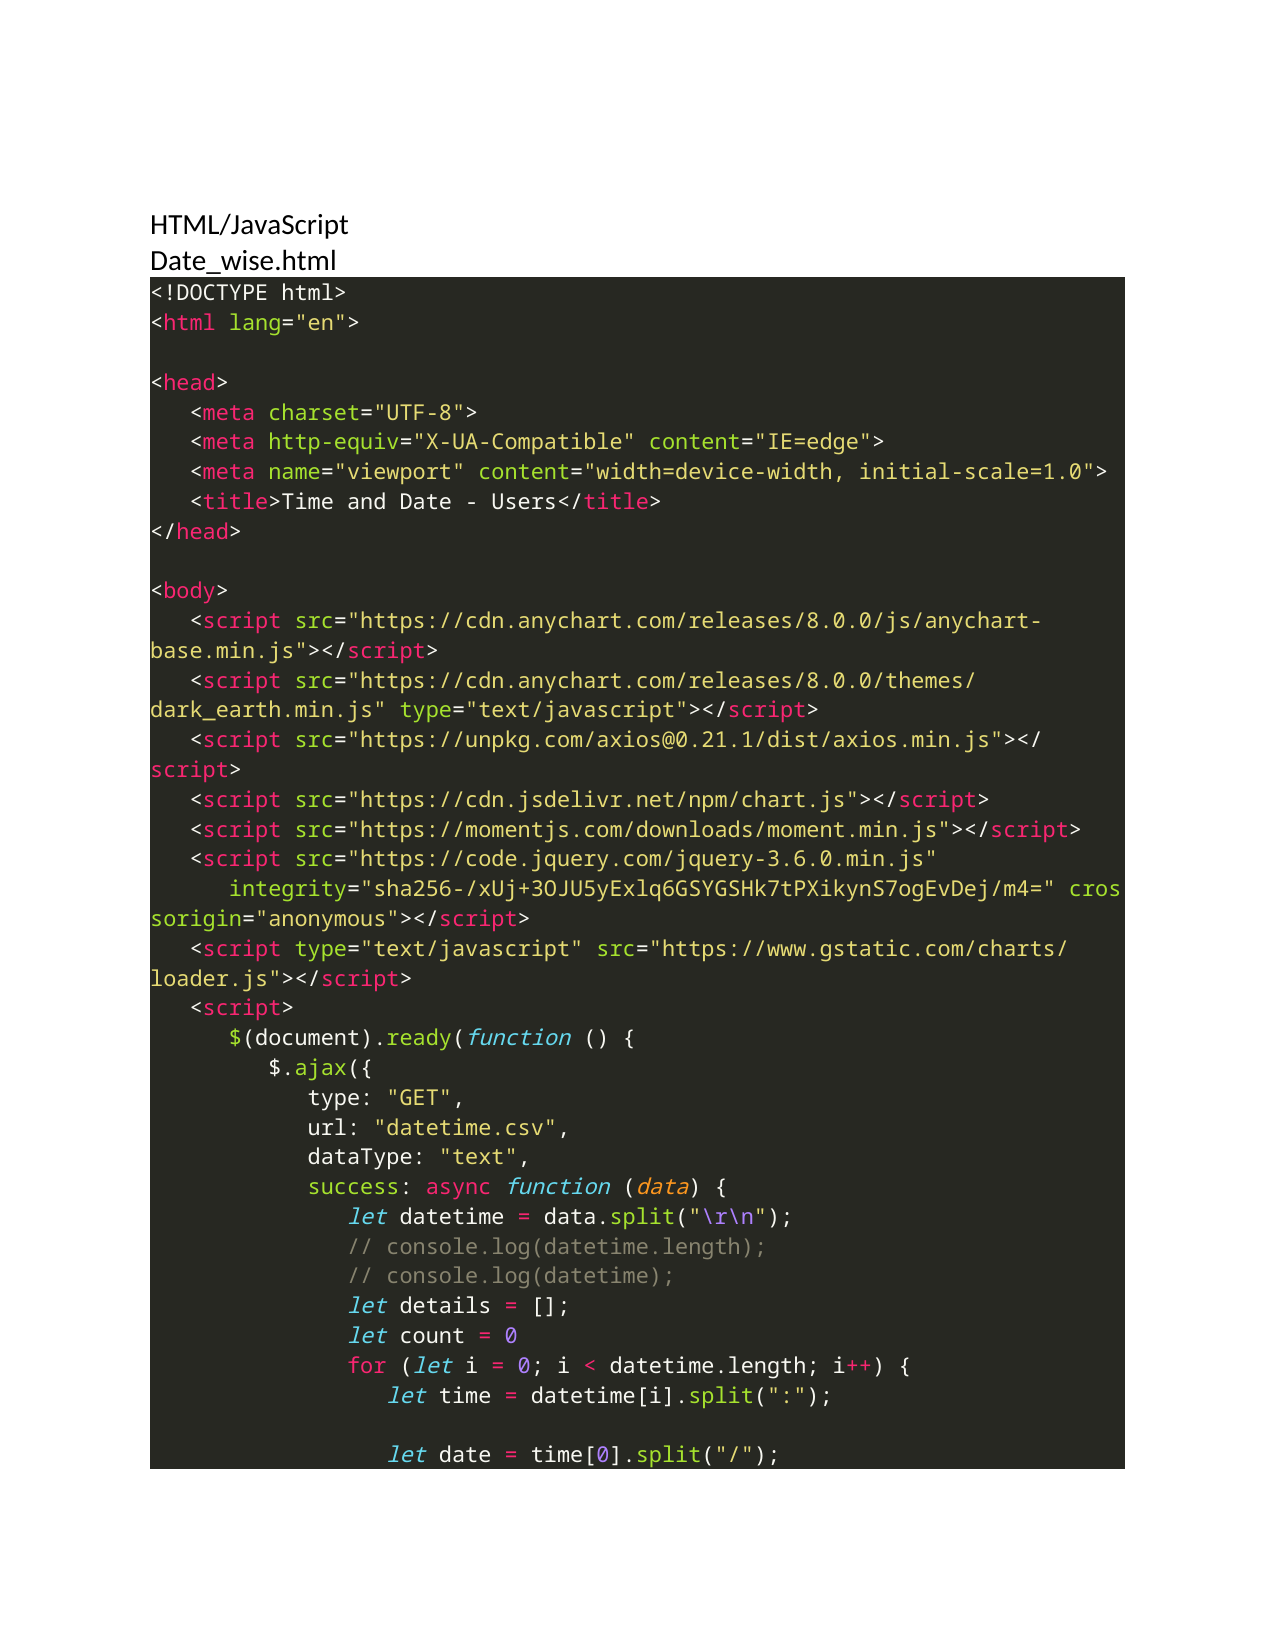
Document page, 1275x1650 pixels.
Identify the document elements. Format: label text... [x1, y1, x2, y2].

text $(document).ready(function () { [150, 1022, 1125, 1052]
text for (let i = 0; i < datetime.length; i++) { [150, 1350, 1125, 1379]
text <title>Time and Date - Users</title> [150, 486, 1125, 516]
text <script type="text/javascript" src="https://www.gstatic.com/charts/loader.js"></script> [150, 933, 1125, 992]
text <meta http-equiv="X-UA-Compatible" content="IE=edge"> [150, 426, 1125, 456]
text let date = time[0].split("/"); [150, 1439, 1125, 1469]
text dataType: "text", [150, 1141, 1125, 1171]
text </head> [150, 516, 1125, 545]
text <script src="https://unpkg.com/axios@0.21.1/dist/axios.min.js"></script> [150, 724, 1125, 784]
text <script> [150, 992, 1125, 1022]
text let details = []; [150, 1290, 1125, 1320]
text <script src="https://code.jquery.com/jquery-3.6.0.min.js" [150, 843, 1125, 873]
text <head> [150, 367, 1125, 396]
text <script src="https://momentjs.com/downloads/moment.min.js"></script> [150, 813, 1125, 843]
text <script src="https://cdn.anychart.com/releases/8.0.0/themes/dark_earth.min.js" type="text/javascript"></script> [150, 664, 1125, 724]
text let count = 0 [150, 1320, 1125, 1350]
text integrity="sha256-/xUj+3OJU5yExlq6GSYGSHk7tPXikynS7ogEvDej/m4=" crossorigin="anonymous"></script> [150, 873, 1125, 933]
text <html lang="en"> [150, 307, 1125, 337]
text success: async function (data) { [150, 1171, 1125, 1201]
text Date_wise.html [150, 242, 1125, 277]
text <!DOCTYPE html> [150, 277, 1125, 307]
text type: "GET", [150, 1082, 1125, 1111]
text HTML/JavaScript [150, 206, 1125, 242]
text url: "datetime.csv", [150, 1111, 1125, 1141]
text <body> [150, 575, 1125, 605]
text <meta name="viewport" content="width=device-width, initial-scale=1.0"> [150, 456, 1125, 486]
text // console.log(datetime); [150, 1260, 1125, 1290]
text let datetime = data.split("\r\n"); [150, 1201, 1125, 1231]
text // console.log(datetime.length); [150, 1231, 1125, 1260]
text $.ajax({ [150, 1052, 1125, 1082]
text <script src="https://cdn.jsdelivr.net/npm/chart.js"></script> [150, 784, 1125, 813]
text <script src="https://cdn.anychart.com/releases/8.0.0/js/anychart-base.min.js"></script> [150, 605, 1125, 664]
text let time = datetime[i].split(":"); [150, 1379, 1125, 1409]
text <meta charset="UTF-8"> [150, 396, 1125, 426]
